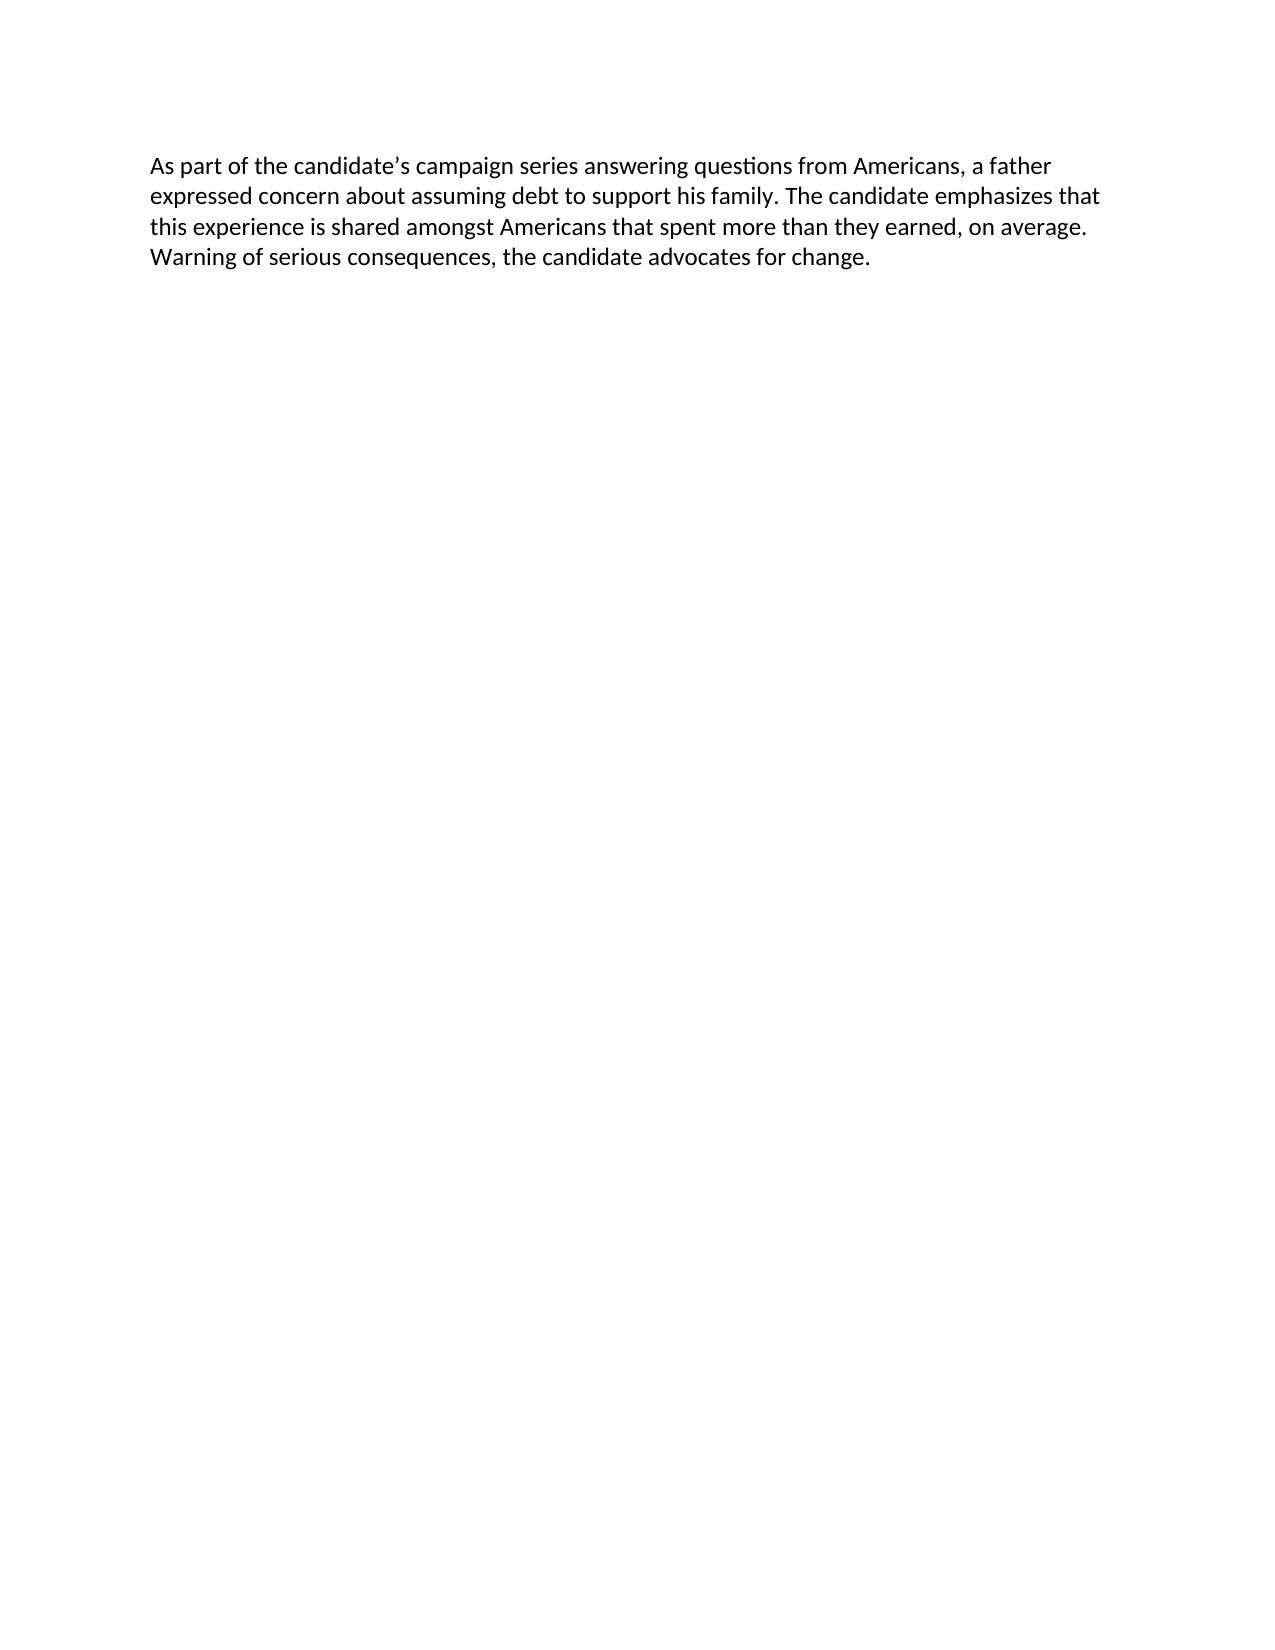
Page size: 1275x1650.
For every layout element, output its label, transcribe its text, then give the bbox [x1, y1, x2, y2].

text As part of the candidate’s campaign series answering questions from Americans, a father expressed concern about assuming debt to support his family. The candidate emphasizes that this experience is shared amongst Americans that spent more than they earned, on average. Warning of serious consequences, the candidate advocates for change. [150, 150, 1125, 272]
